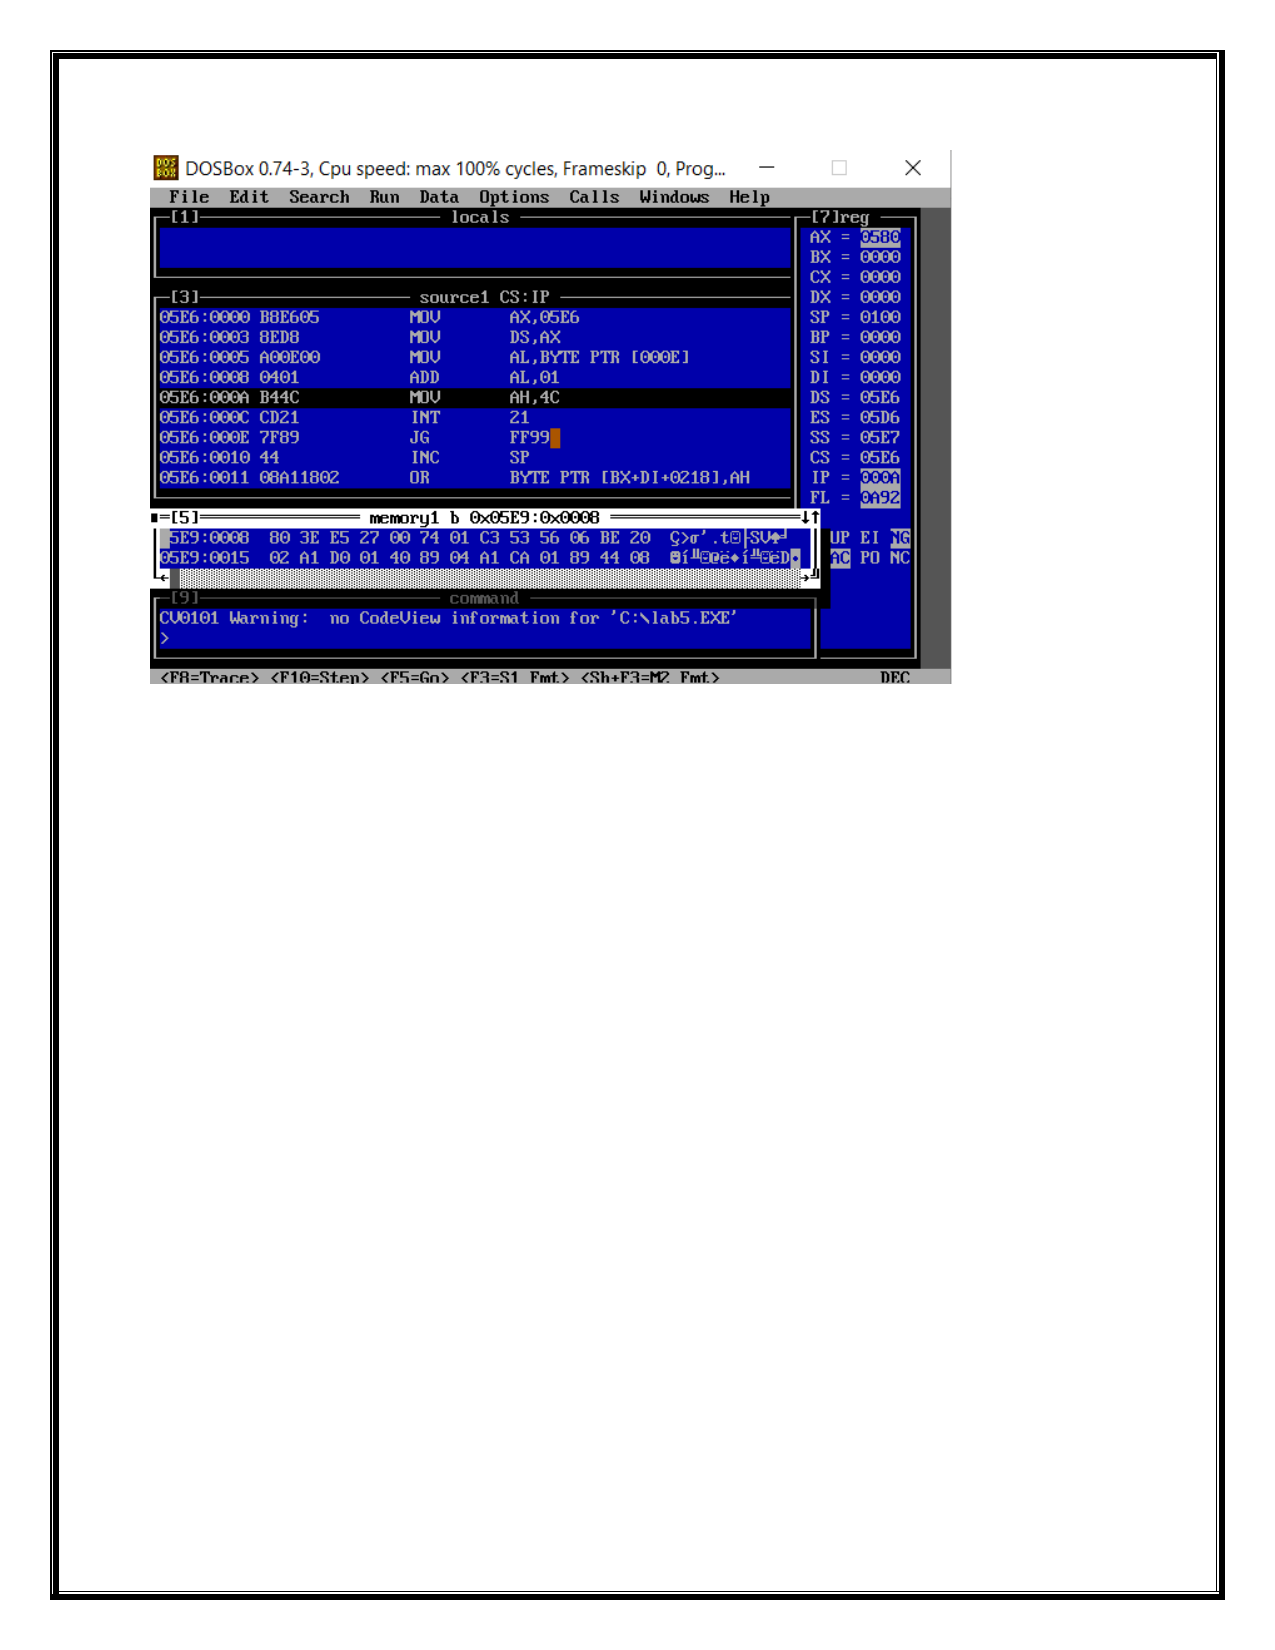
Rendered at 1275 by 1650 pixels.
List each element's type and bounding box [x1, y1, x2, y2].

picture [150, 150, 952, 684]
